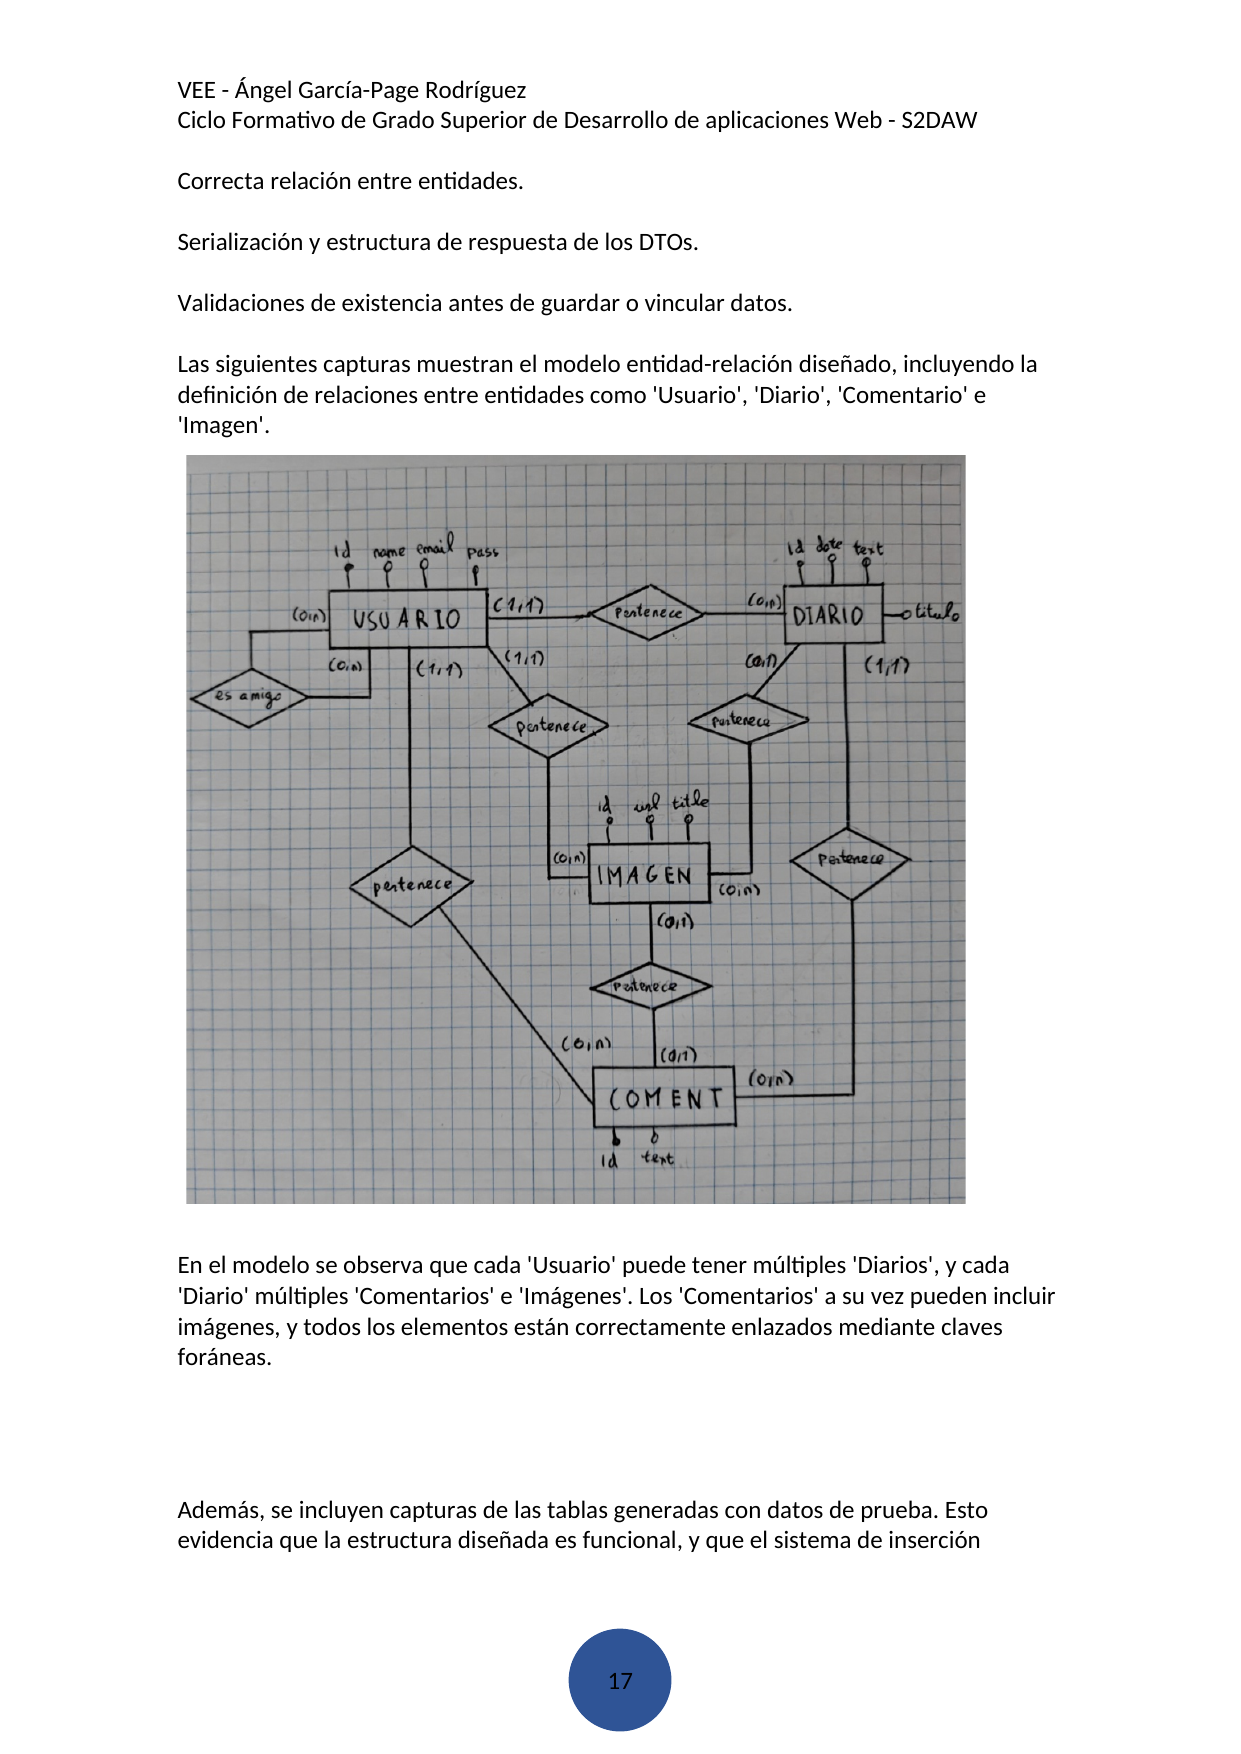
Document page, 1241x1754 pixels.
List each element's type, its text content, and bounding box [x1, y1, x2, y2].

text Las siguientes capturas muestran el modelo entidad-relación diseñado, incluyendo la definición de relaciones entre entidades como 'Usuario', 'Diario', 'Comentario' e 'Imagen'. [177, 409, 1063, 501]
text Validaciones de existencia antes de guardar o vincular datos. [177, 348, 1063, 379]
text Serialización y estructura de respuesta de los DTOs. [177, 287, 1063, 318]
text Correcta relación entre entidades. [177, 226, 1063, 257]
picture [186, 516, 966, 1265]
text Inserciones de usuarios, diarios y comentarios. [177, 165, 1063, 196]
